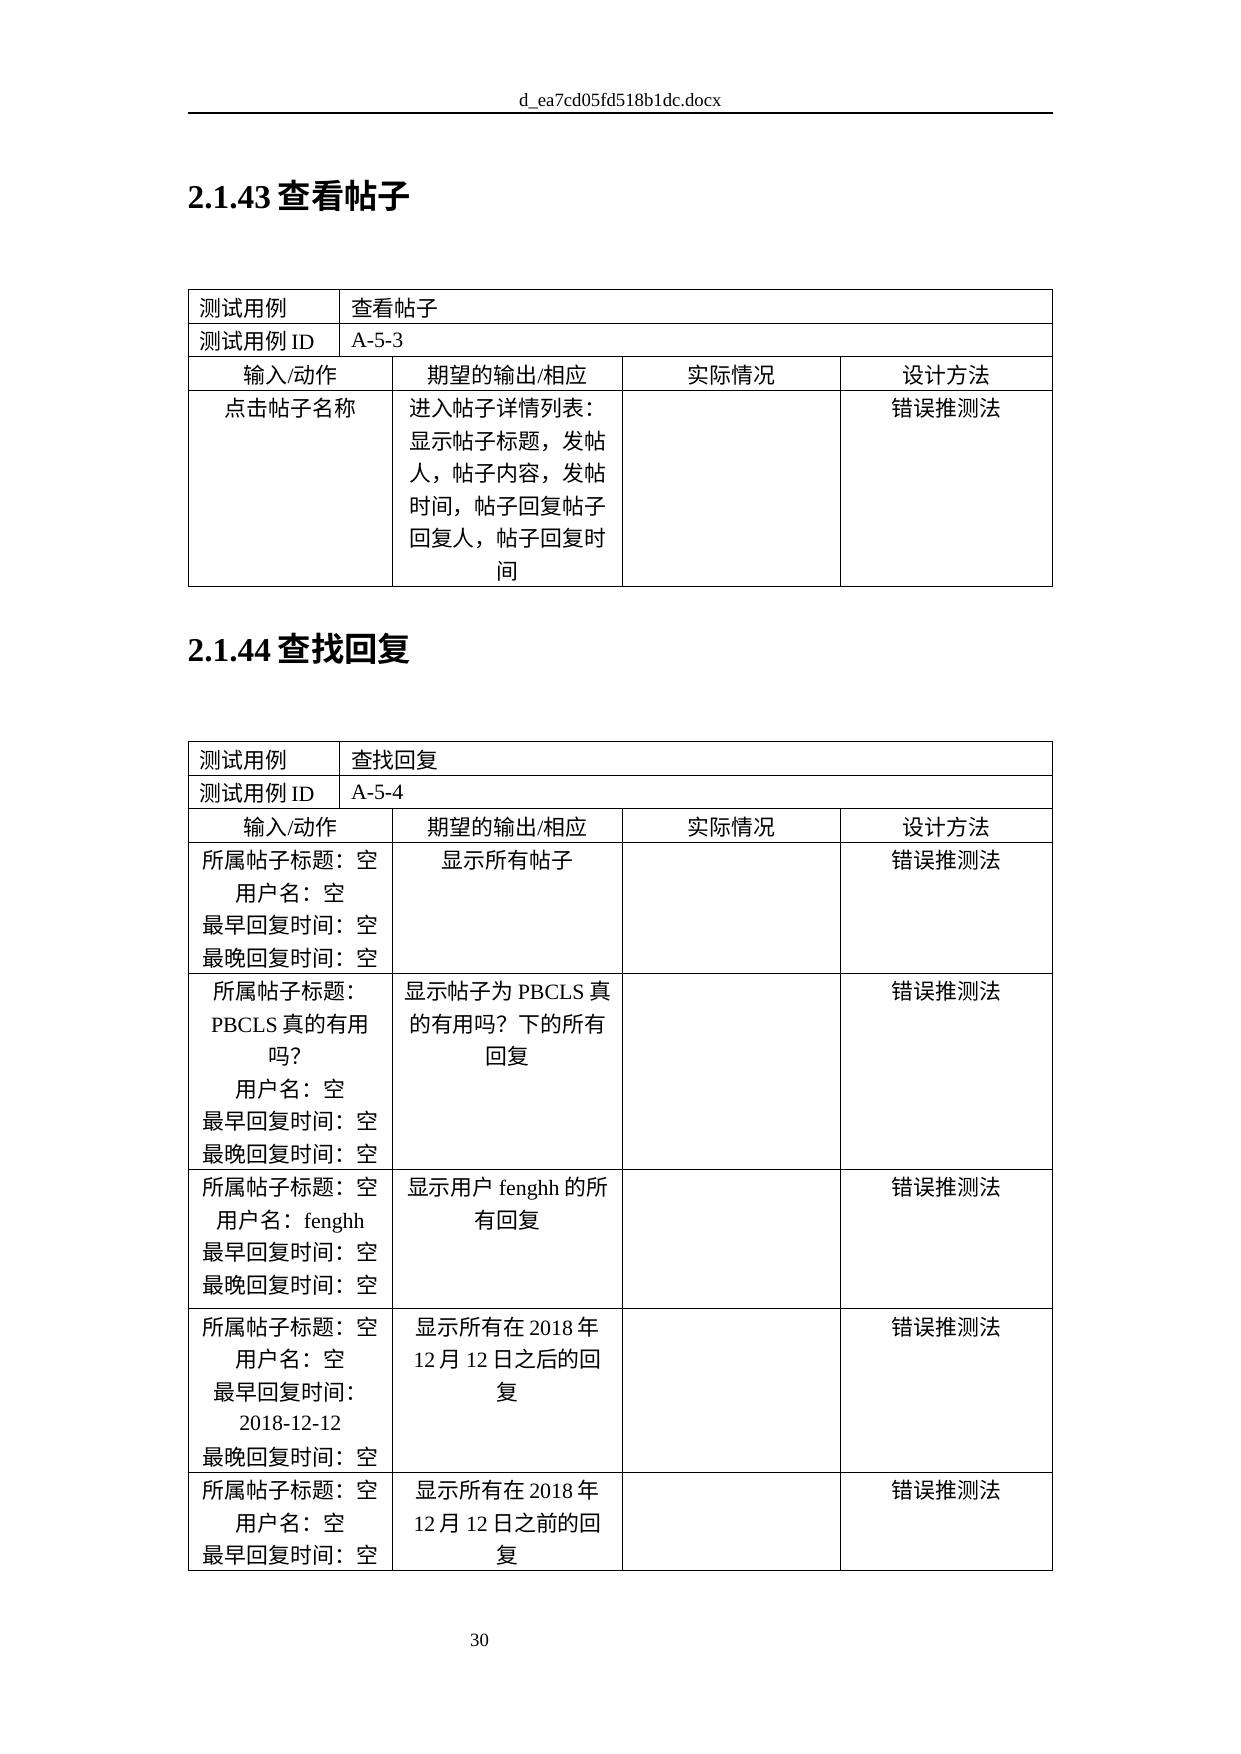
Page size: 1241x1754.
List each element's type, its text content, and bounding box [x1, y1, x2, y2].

table_cell [623, 843, 840, 973]
table_cell 期望的输出/相应 [393, 357, 622, 390]
table_cell 错误推测法 [841, 843, 1052, 973]
table_cell 实际情况 [623, 809, 840, 842]
table_cell 期望的输出/相应 [393, 809, 622, 842]
table_cell 点击帖子名称 [189, 391, 392, 586]
table_cell A-5-3 [340, 324, 1052, 356]
table_cell 所属帖子标题：PBCLS真的有用吗？ 用户名：空 最早回复时间：空 最晚回复时间：空 [189, 974, 392, 1169]
table_cell 错误推测法 [841, 1170, 1052, 1308]
table_cell 设计方法 [841, 357, 1052, 390]
table_cell 输入/动作 [189, 809, 392, 842]
table_cell 进入帖子详情列表：显示帖子标题，发帖人，帖子内容，发帖时间，帖子回复帖子回复人，帖子回复时间 [393, 391, 622, 586]
subtitle 2.1.44查找回复 [187, 614, 1053, 679]
table_cell [623, 1473, 840, 1570]
table_cell 所属帖子标题：空 用户名：fenghh 最早回复时间：空 最晚回复时间：空 [189, 1170, 392, 1308]
table_cell 实际情况 [623, 357, 840, 390]
table_cell [623, 1309, 840, 1472]
table_cell 显示帖子为PBCLS真的有用吗？下的所有回复 [393, 974, 622, 1169]
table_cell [393, 1473, 622, 1570]
table_cell 显示用户fenghh的所有回复 [393, 1170, 622, 1308]
table_cell A-5-4 [340, 776, 1052, 808]
table_cell 错误推测法 [841, 1309, 1052, 1472]
table_header 查看帖子 [340, 290, 1052, 323]
table_cell 所属帖子标题：空 用户名：空 最早回复时间：空 最晚回复时间：空 [189, 843, 392, 973]
table_cell 错误推测法 [841, 1473, 1052, 1570]
table_cell 错误推测法 [841, 391, 1052, 586]
table_cell [623, 974, 840, 1169]
table_cell 测试用例ID [189, 324, 339, 356]
table_header 测试用例 [189, 742, 339, 775]
table_cell 输入/动作 [189, 357, 392, 390]
table_header 查找回复 [340, 742, 1052, 775]
table_cell 显示所有在2018年12月12日之后的回复 [393, 1309, 622, 1472]
table_header 测试用例 [189, 290, 339, 323]
table_cell 错误推测法 [841, 974, 1052, 1169]
table_cell [623, 1170, 840, 1308]
table_cell 所属帖子标题：空 用户名：空 最早回复时间：2018-12-12 最晚回复时间：空 [189, 1309, 392, 1472]
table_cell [189, 1473, 392, 1570]
table_cell 设计方法 [841, 809, 1052, 842]
table_cell 测试用例ID [189, 776, 339, 808]
subtitle 2.1.43查看帖子 [187, 162, 1053, 227]
table_cell 显示所有帖子 [393, 843, 622, 973]
table_cell [623, 391, 840, 586]
